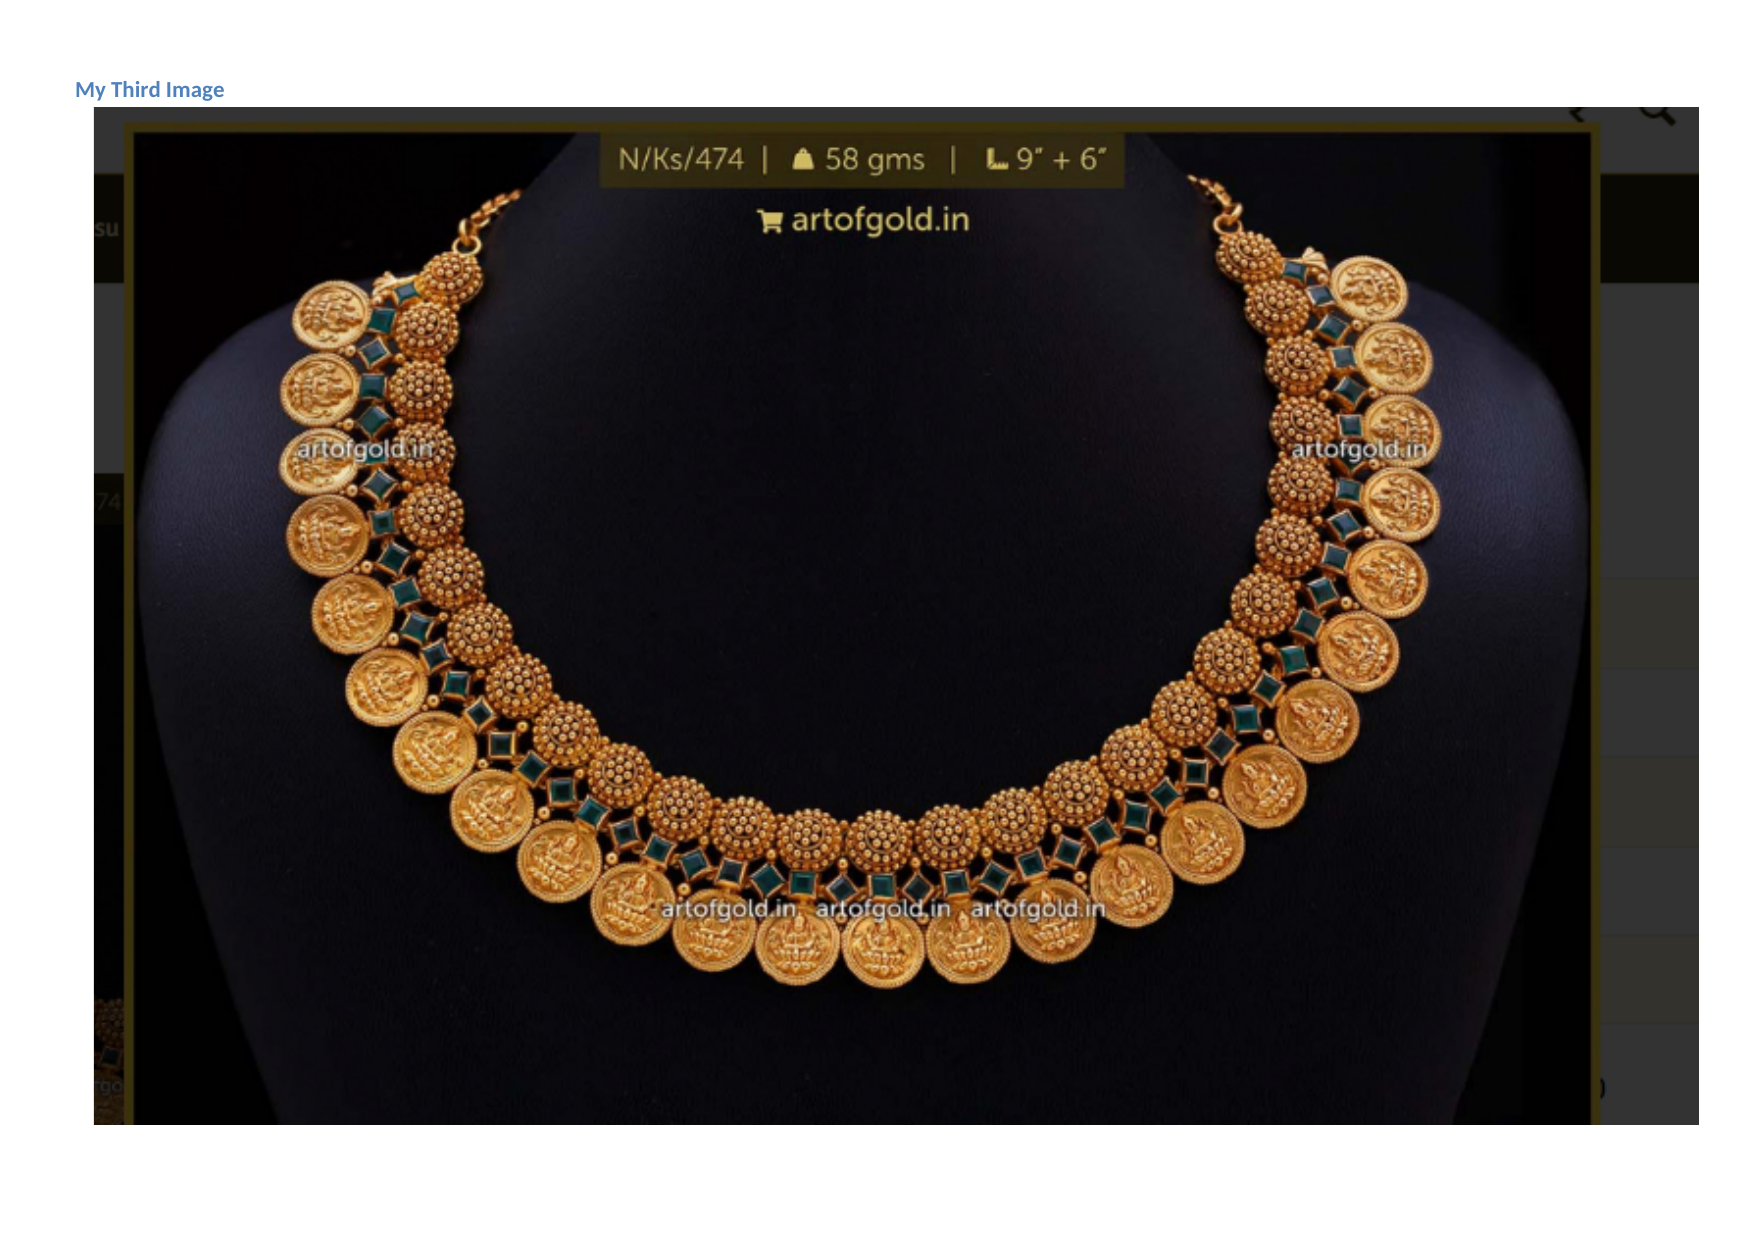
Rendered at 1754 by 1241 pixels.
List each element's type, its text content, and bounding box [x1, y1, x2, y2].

picture [93, 107, 1699, 1125]
subtitle My Third Image [75, 75, 1679, 103]
